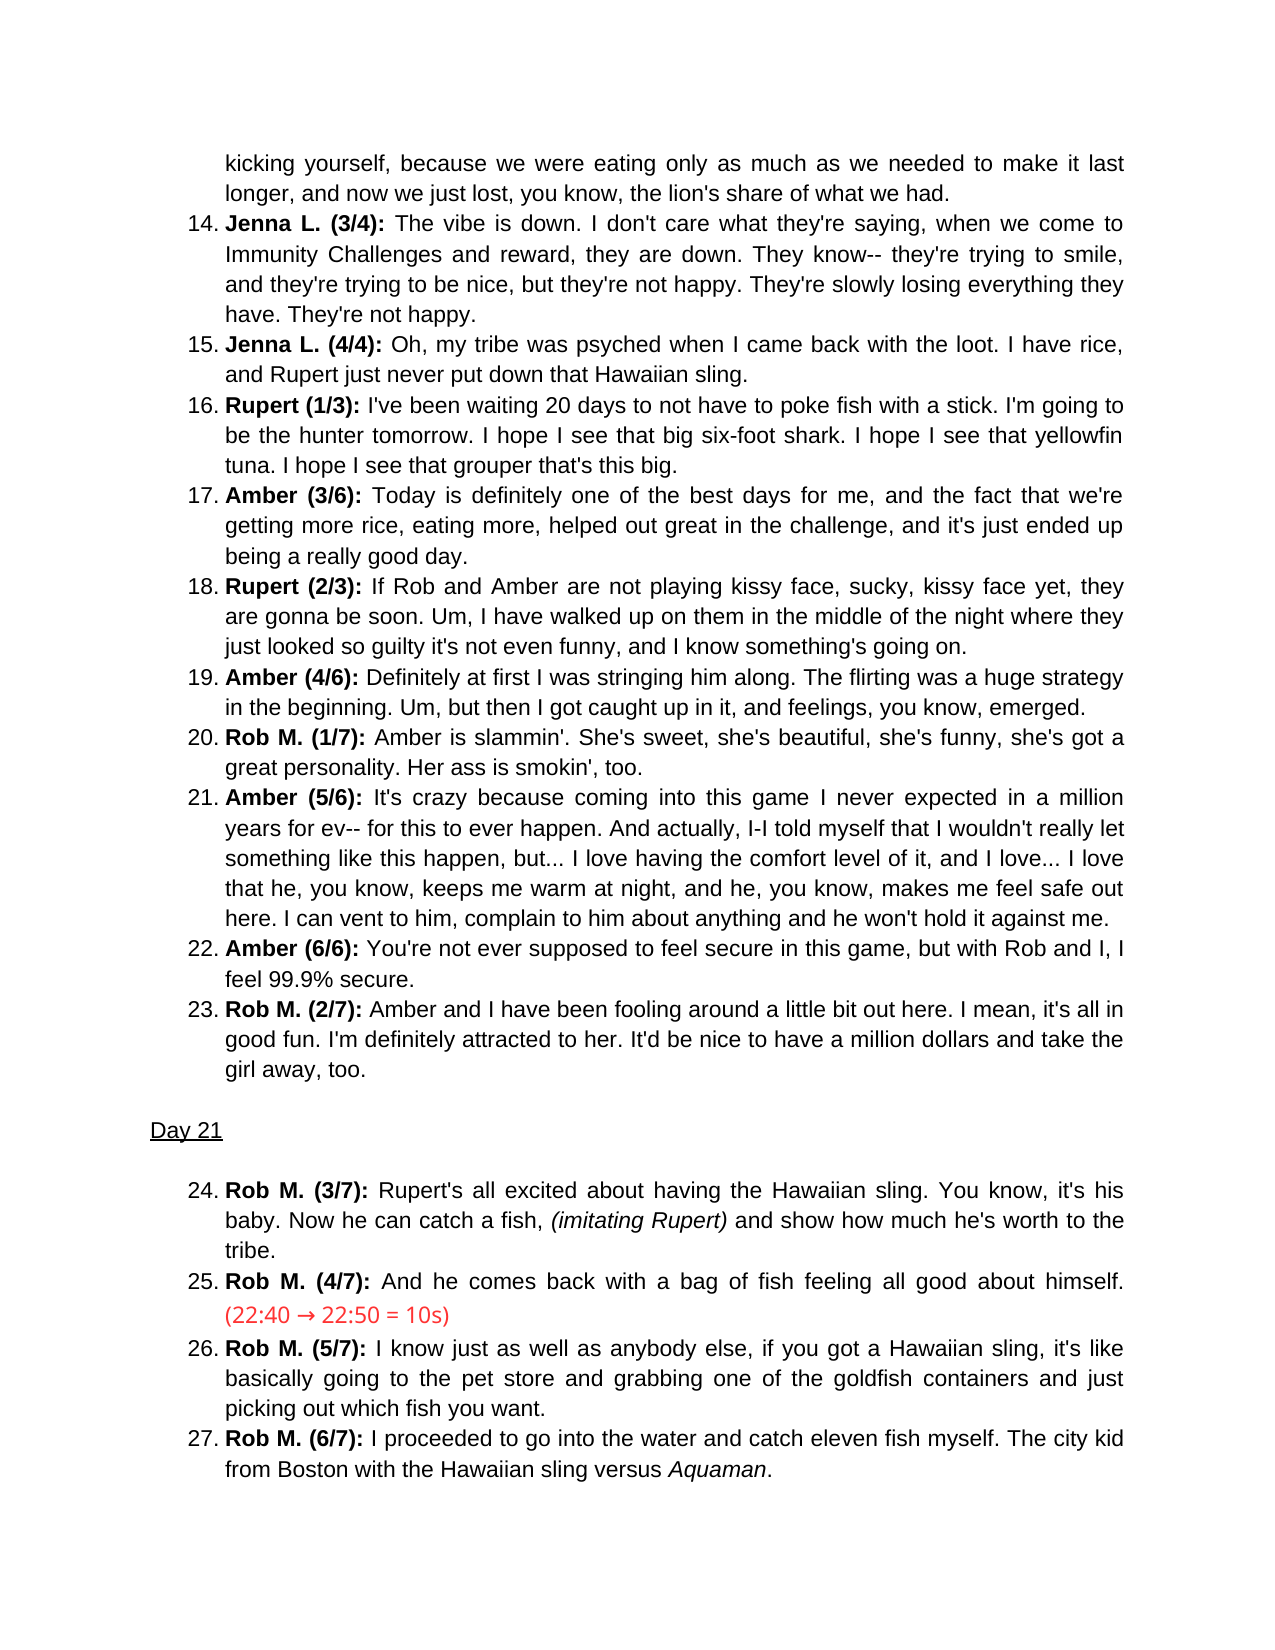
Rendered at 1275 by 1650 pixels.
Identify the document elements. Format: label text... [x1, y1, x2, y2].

list Amber (3/6): Today is definitely one of the best days for me, and the fact that we're getting more rice, eating more, helped out great in the challenge, and it's just ended up being a really good day. [187, 482, 1125, 569]
list Jenna L. (3/4): The vibe is down. I don't care what they're saying, when we come to Immunity Challenges and reward, they are down. They know-- they're trying to smile, and they're trying to be nice, but they're not happy. They're slowly losing everything they have. They're not happy. [187, 210, 1125, 327]
list Rob M. (4/7): And he comes back with a bag of fish feeling all good about himself. (22:40 → 22:50 = 10s) [187, 1268, 1125, 1330]
list Jenna L. (4/4): Oh, my tribe was psyched when I came back with the loot. I have rice, and Rupert just never put down that Hawaiian sling. [187, 331, 1125, 388]
list Amber (4/6): Definitely at first I was stringing him along. The flirting was a huge strategy in the beginning. Um, but then I got caught up in it, and feelings, you know, emerged. [187, 663, 1125, 720]
list Amber (5/6): It's crazy because coming into this game I never expected in a million years for ev-- for this to ever happen. And actually, I-I told myself that I wouldn't really let something like this happen, but... I love having the comfort level of it, and I love... I love that he, you know, keeps me warm at night, and he, you know, makes me feel safe out here. I can vent to him, complain to him about anything and he won't hold it against me. [187, 784, 1125, 932]
text Day 21 [150, 1117, 1125, 1143]
list Rob M. (1/7): Amber is slammin'. She's sweet, she's beautiful, she's funny, she's got a great personality. Her ass is smokin', too. [187, 724, 1125, 781]
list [187, 150, 1125, 207]
list Rupert (2/3): If Rob and Amber are not playing kissy face, sucky, kissy face yet, they are gonna be soon. Um, I have walked up on them in the middle of the night where they just looked so guilty it's not even funny, and I know something's going on. [187, 573, 1125, 660]
list Rob M. (5/7): I know just as well as anybody else, if you got a Hawaiian sling, it's like basically going to the pet store and grabbing one of the goldfish containers and just picking out which fish you want. [187, 1335, 1125, 1421]
list Rob M. (6/7): I proceeded to go into the water and catch eleven fish myself. The city kid from Boston with the Hawaiian sling versus Aquaman. [187, 1425, 1125, 1482]
list Rob M. (3/7): Rupert's all excited about having the Hawaiian sling. You know, it's his baby. Now he can catch a fish, (imitating Rupert) and show how much he's worth to the tribe. [187, 1177, 1125, 1264]
list Rupert (1/3): I've been waiting 20 days to not have to poke fish with a stick. I'm going to be the hunter tomorrow. I hope I see that big six-foot shark. I hope I see that yellowfin tuna. I hope I see that grouper that's this big. [187, 392, 1125, 478]
list Rob M. (2/7): Amber and I have been fooling around a little bit out here. I mean, it's all in good fun. I'm definitely attracted to her. It'd be nice to have a million dollars and take the girl away, too. [187, 996, 1125, 1083]
list Amber (6/6): You're not ever supposed to feel secure in this game, but with Rob and I, I feel 99.9% secure. [187, 935, 1125, 992]
